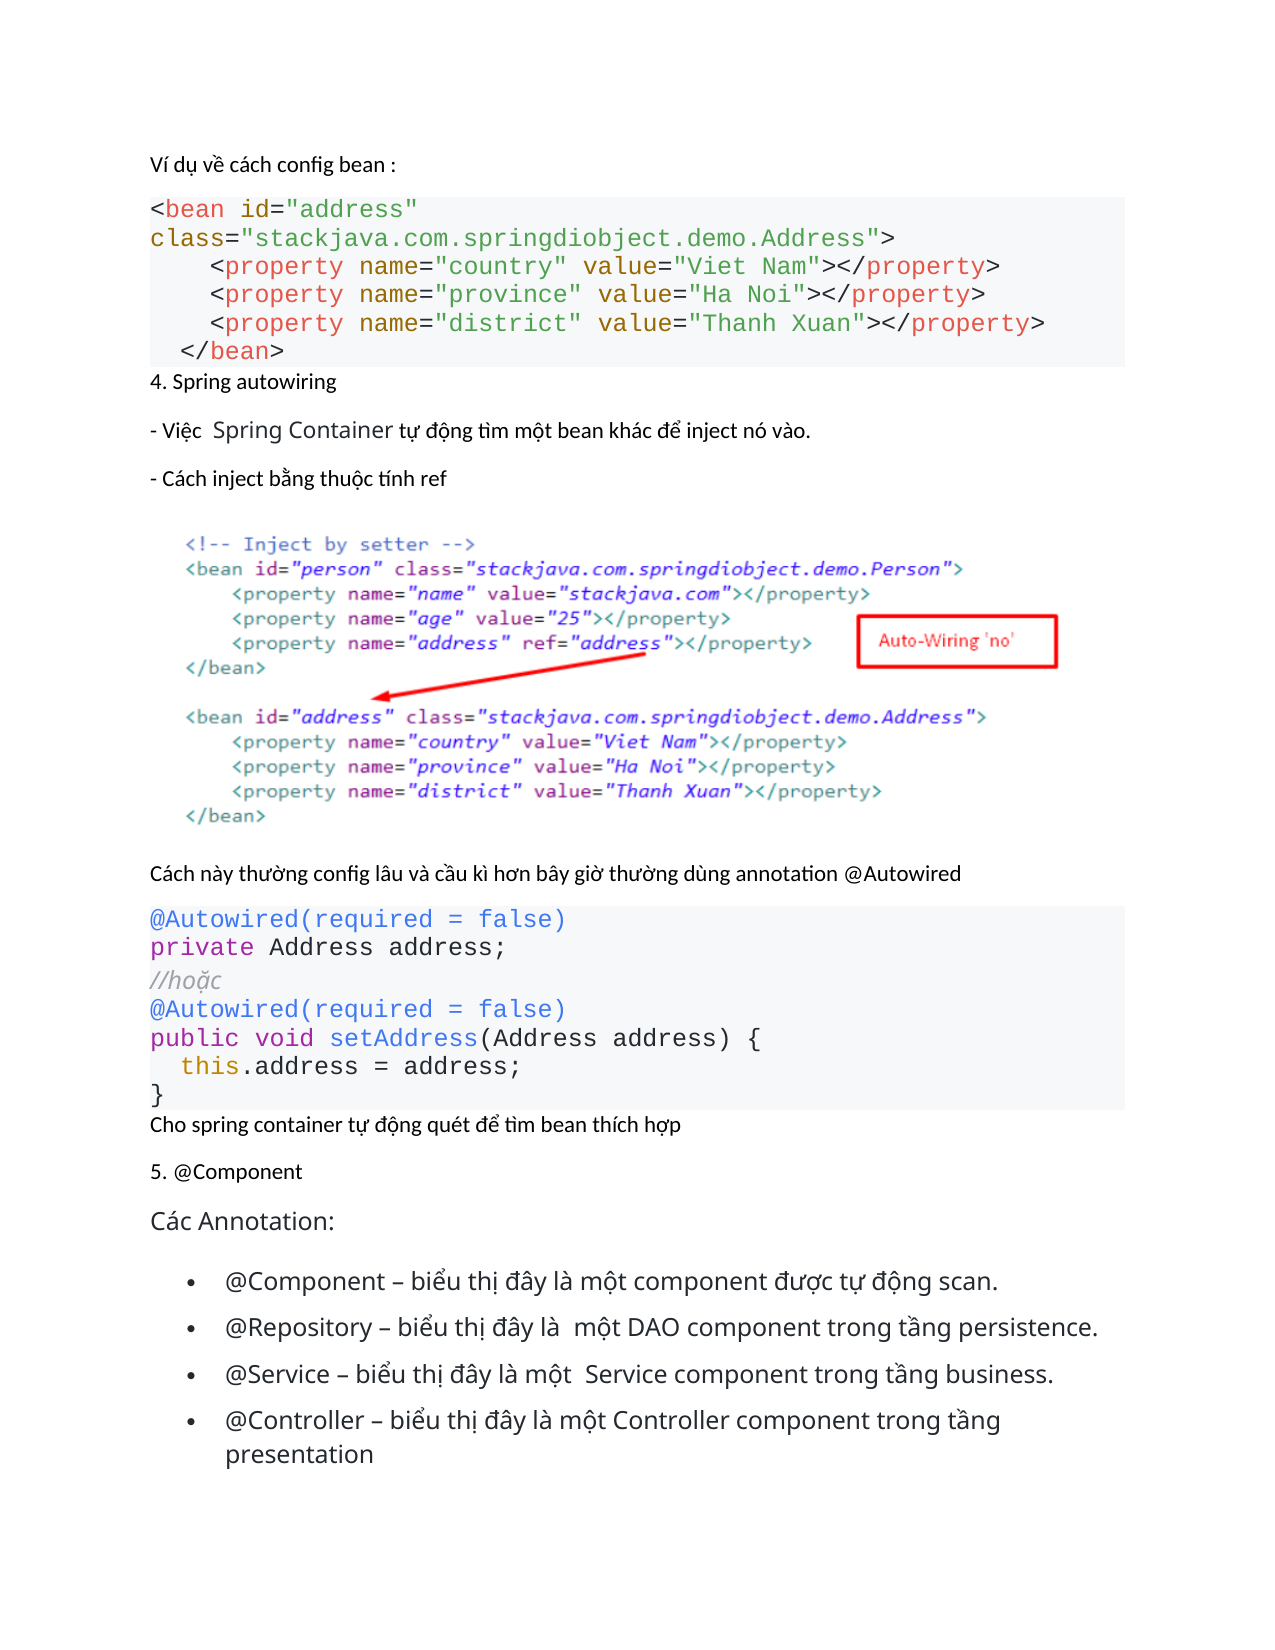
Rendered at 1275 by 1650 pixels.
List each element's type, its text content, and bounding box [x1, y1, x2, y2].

text Các Annotation: [150, 1204, 1125, 1238]
text this.address = address; [150, 1054, 1125, 1082]
text } [150, 1082, 1125, 1110]
text </bean> [150, 338, 1125, 367]
text - Việc Spring Container tự động tìm một bean khác để inject nó vào. [393, 414, 1125, 445]
text @Autowired(required = false) [150, 997, 1125, 1025]
text public void setAddress(Address address) { [150, 1025, 1125, 1054]
text private Address address; [150, 934, 1125, 963]
picture [150, 511, 1125, 841]
text <property name="country" value="Viet Nam"></property> [150, 253, 1125, 282]
text <bean id="address" class="stackjava.com.springdiobject.demo.Address"> [150, 197, 1125, 253]
text 4. Spring autowiring [150, 367, 1125, 395]
list @Component – biểu thị đây là một component được tự động scan. [187, 1263, 1125, 1297]
text 5. @Component [150, 1157, 1125, 1185]
list @Repository – biểu thị đây là một DAO component trong tầng persistence. [187, 1310, 1125, 1344]
text Ví dụ về cách config bean : [150, 150, 1125, 178]
text - Cách inject bằng thuộc tính ref [150, 464, 1125, 492]
list @Controller – biểu thị đây là một Controller component trong tầng presentation [187, 1403, 1125, 1471]
text Cách này thường config lâu và cầu kì hơn bây giờ thường dùng annotation @Autowired [150, 859, 1125, 887]
text @Autowired(required = false) [150, 906, 1125, 934]
list @Service – biểu thị đây là một Service component trong tầng business. [187, 1356, 1125, 1390]
text <property name="district" value="Thanh Xuan"></property> [150, 310, 1125, 338]
text //hoặc [150, 963, 1125, 997]
text Cho spring container tự động quét để tìm bean thích hợp [150, 1110, 1125, 1138]
text <property name="province" value="Ha Noi"></property> [150, 282, 1125, 310]
